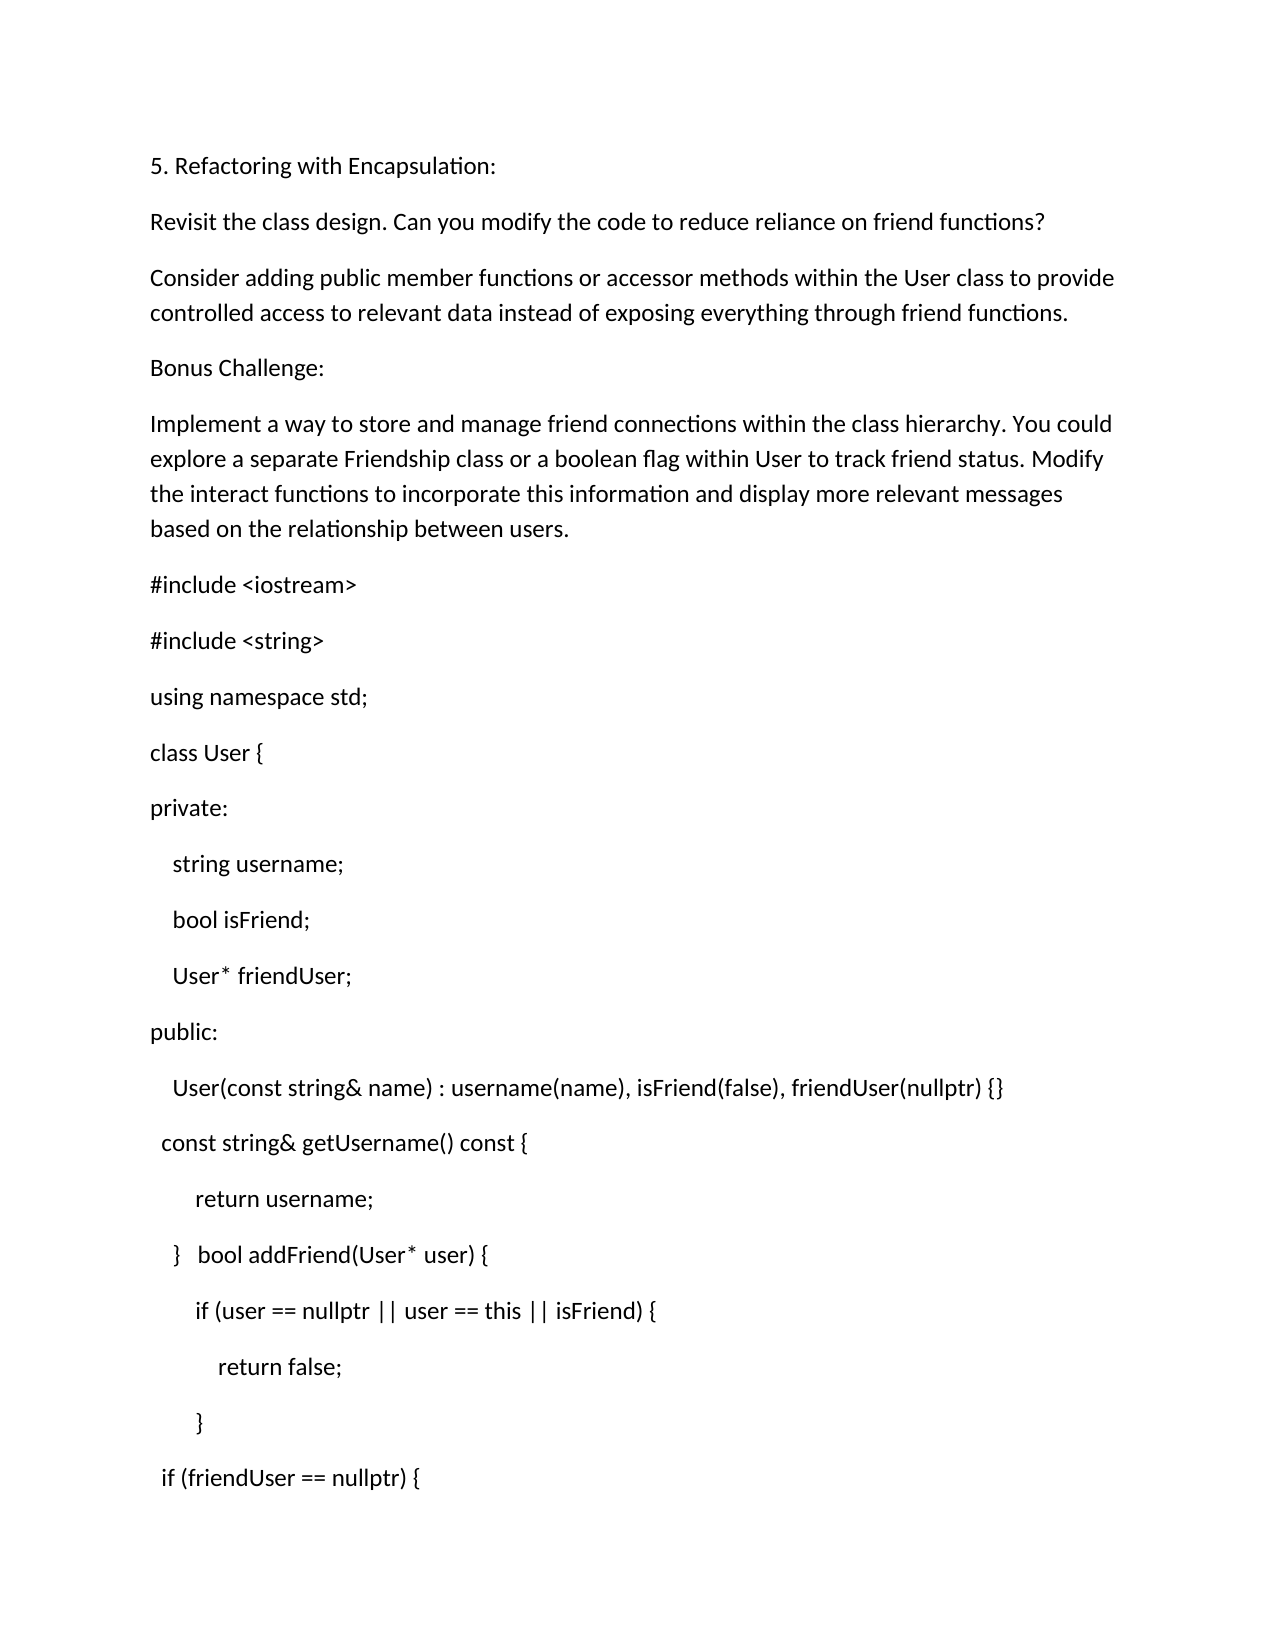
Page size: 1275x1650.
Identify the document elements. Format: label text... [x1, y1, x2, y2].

text using namespace std; [150, 681, 1125, 711]
text private: [150, 792, 1125, 823]
text #include <iostream> [150, 569, 1125, 600]
text Bonus Challenge: [150, 352, 1125, 383]
text const string& getUsername() const { [150, 1127, 1125, 1158]
text if (friendUser == nullptr) { [150, 1462, 1125, 1493]
text public: [150, 1016, 1125, 1046]
text } [150, 1407, 1125, 1437]
text return false; [150, 1351, 1125, 1381]
text 5. Refactoring with Encapsulation: [150, 150, 1125, 181]
text Consider adding public member functions or accessor methods within the User class to provide controlled access to relevant data instead of exposing everything through friend functions. [150, 262, 1125, 327]
text Revisit the class design. Can you modify the code to reduce reliance on friend functions? [150, 206, 1125, 236]
text Implement a way to store and manage friend connections within the class hierarchy. You could explore a separate Friendship class or a boolean flag within User to track friend status. Modify the interact functions to incorporate this information and display more relevant messages based on the relationship between users. [150, 408, 1125, 544]
text User(const string& name) : username(name), isFriend(false), friendUser(nullptr) {} [150, 1072, 1125, 1102]
text string username; [150, 848, 1125, 879]
text return username; [150, 1183, 1125, 1214]
text User* friendUser; [150, 960, 1125, 991]
text class User { [150, 737, 1125, 767]
text #include <string> [150, 625, 1125, 656]
text } bool addFriend(User* user) { [150, 1239, 1125, 1270]
text if (user == nullptr || user == this || isFriend) { [150, 1295, 1125, 1326]
text bool isFriend; [150, 904, 1125, 935]
